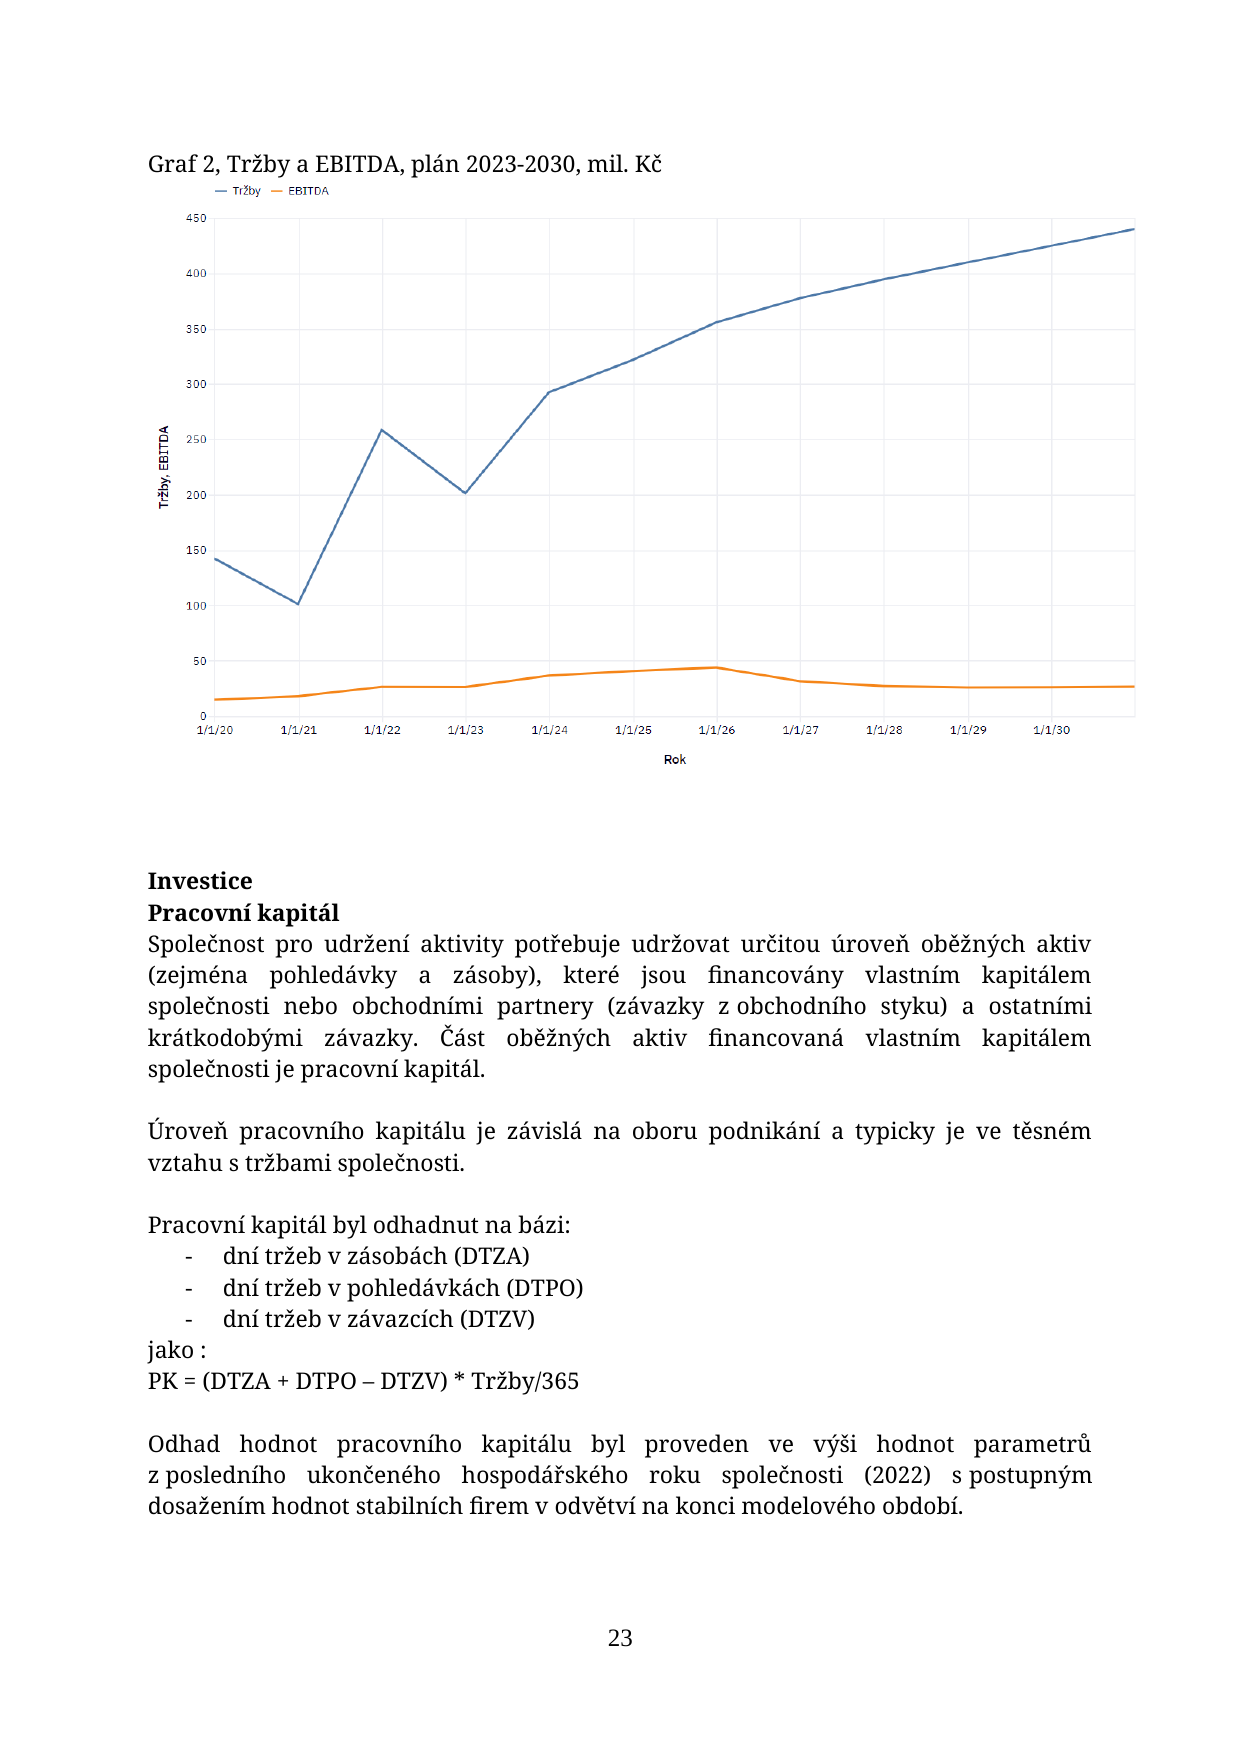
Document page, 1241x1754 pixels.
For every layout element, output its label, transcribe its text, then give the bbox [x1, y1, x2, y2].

picture [147, 178, 1162, 772]
text Pracovní kapitál byl odhadnut na bázi: [148, 1209, 1093, 1240]
text Graf 2, Tržby a EBITDA, plán 2023-2030, mil. Kč [148, 148, 1093, 178]
text jako : [148, 1334, 1093, 1365]
text Společnost pro udržení aktivity potřebuje udržovat určitou úroveň oběžných aktiv (zejména pohledávky a zásoby), které jsou financovány vlastním kapitálem společnosti nebo obchodními partnery (závazky z obchodního styku) a ostatními krátkodobými závazky. Část oběžných aktiv financovaná vlastním kapitálem společnosti je pracovní kapitál. [148, 928, 1093, 1084]
text PK = (DTZA + DTPO – DTZV) * Tržby/365 [148, 1365, 1093, 1397]
text Investice [148, 865, 1093, 897]
text Pracovní kapitál [148, 897, 1093, 928]
list dní tržeb v závazcích (DTZV) [185, 1303, 1093, 1334]
list dní tržeb v zásobách (DTZA) [185, 1240, 1093, 1272]
list dní tržeb v pohledávkách (DTPO) [185, 1272, 1093, 1303]
text Odhad hodnot pracovního kapitálu byl proveden ve výši hodnot parametrů z posledního ukončeného hospodářského roku společnosti (2022) s postupným dosažením hodnot stabilních firem v odvětví na konci modelového období. [148, 1428, 1093, 1522]
text Úroveň pracovního kapitálu je závislá na oboru podnikání a typicky je ve těsném vztahu s tržbami společnosti. [148, 1115, 1093, 1178]
